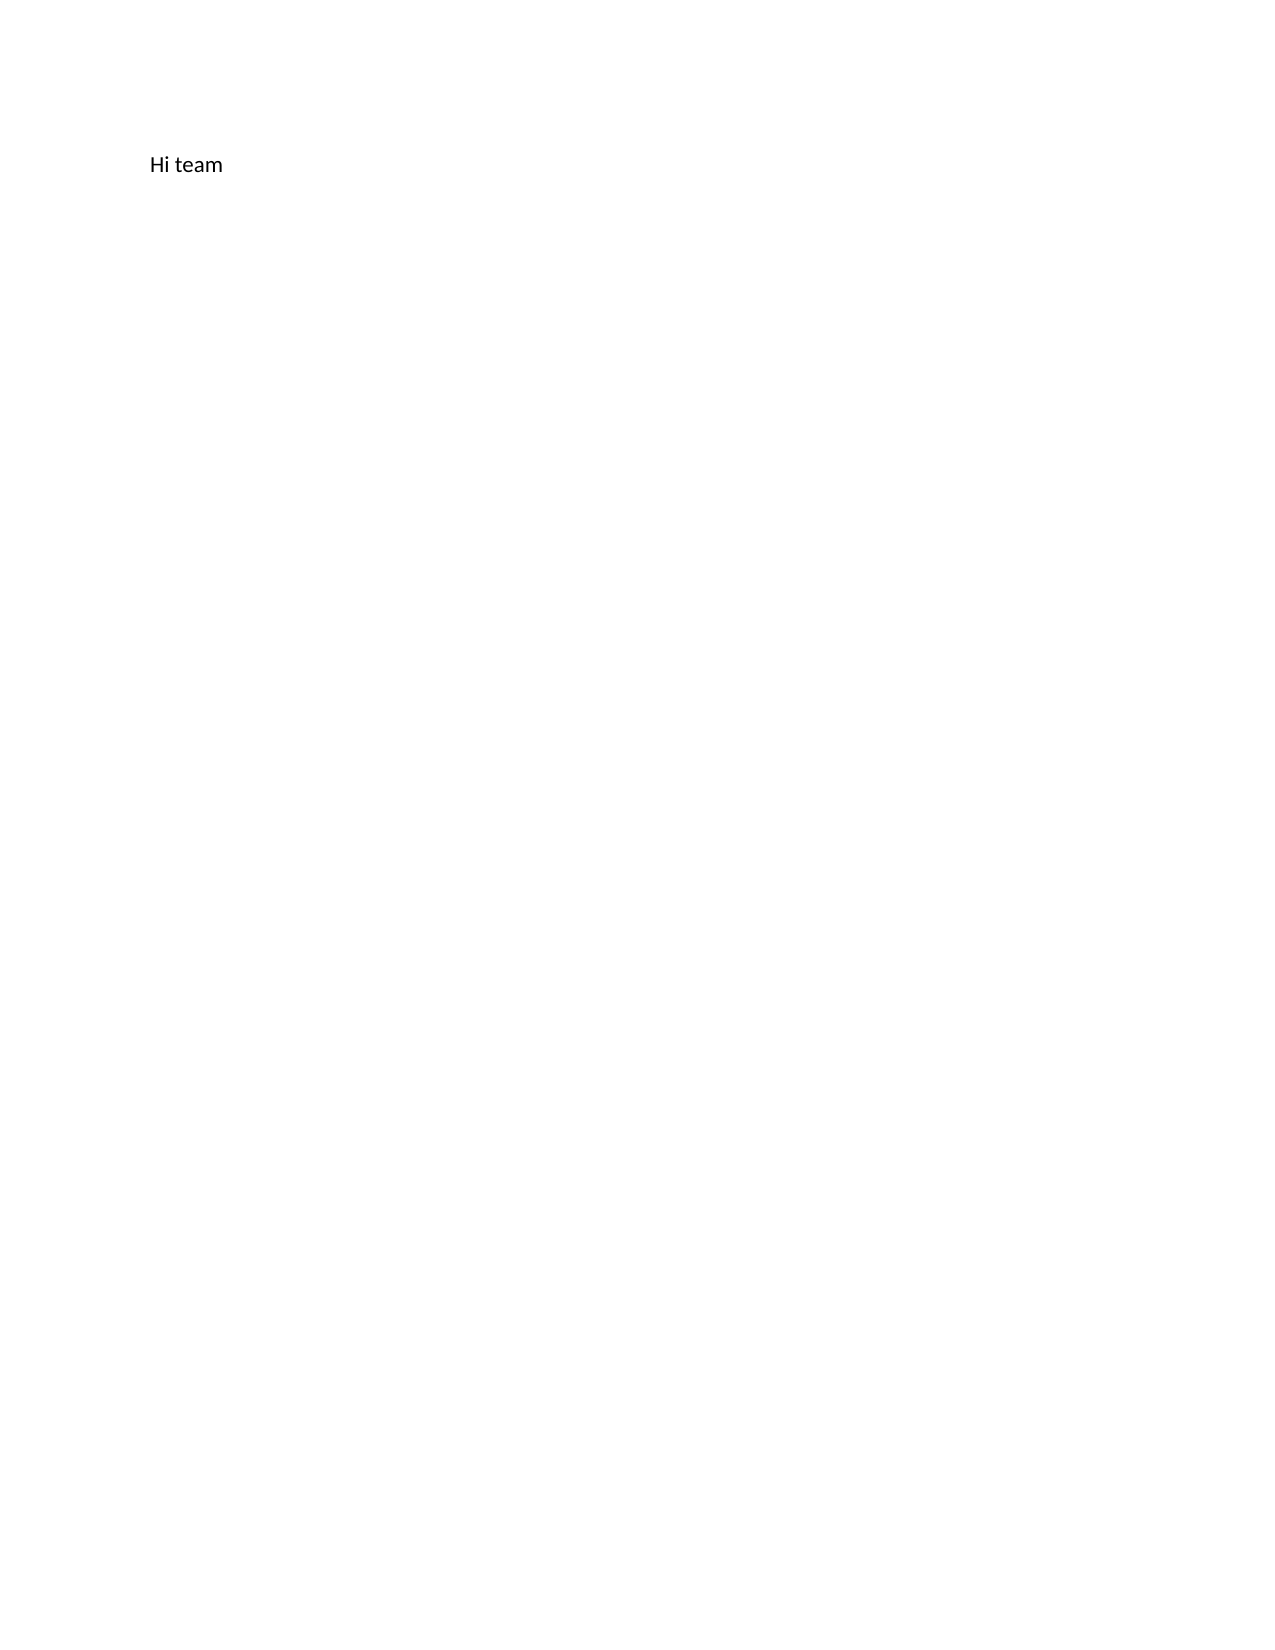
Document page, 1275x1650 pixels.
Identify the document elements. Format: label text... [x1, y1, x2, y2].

text Hi team [150, 150, 1125, 178]
